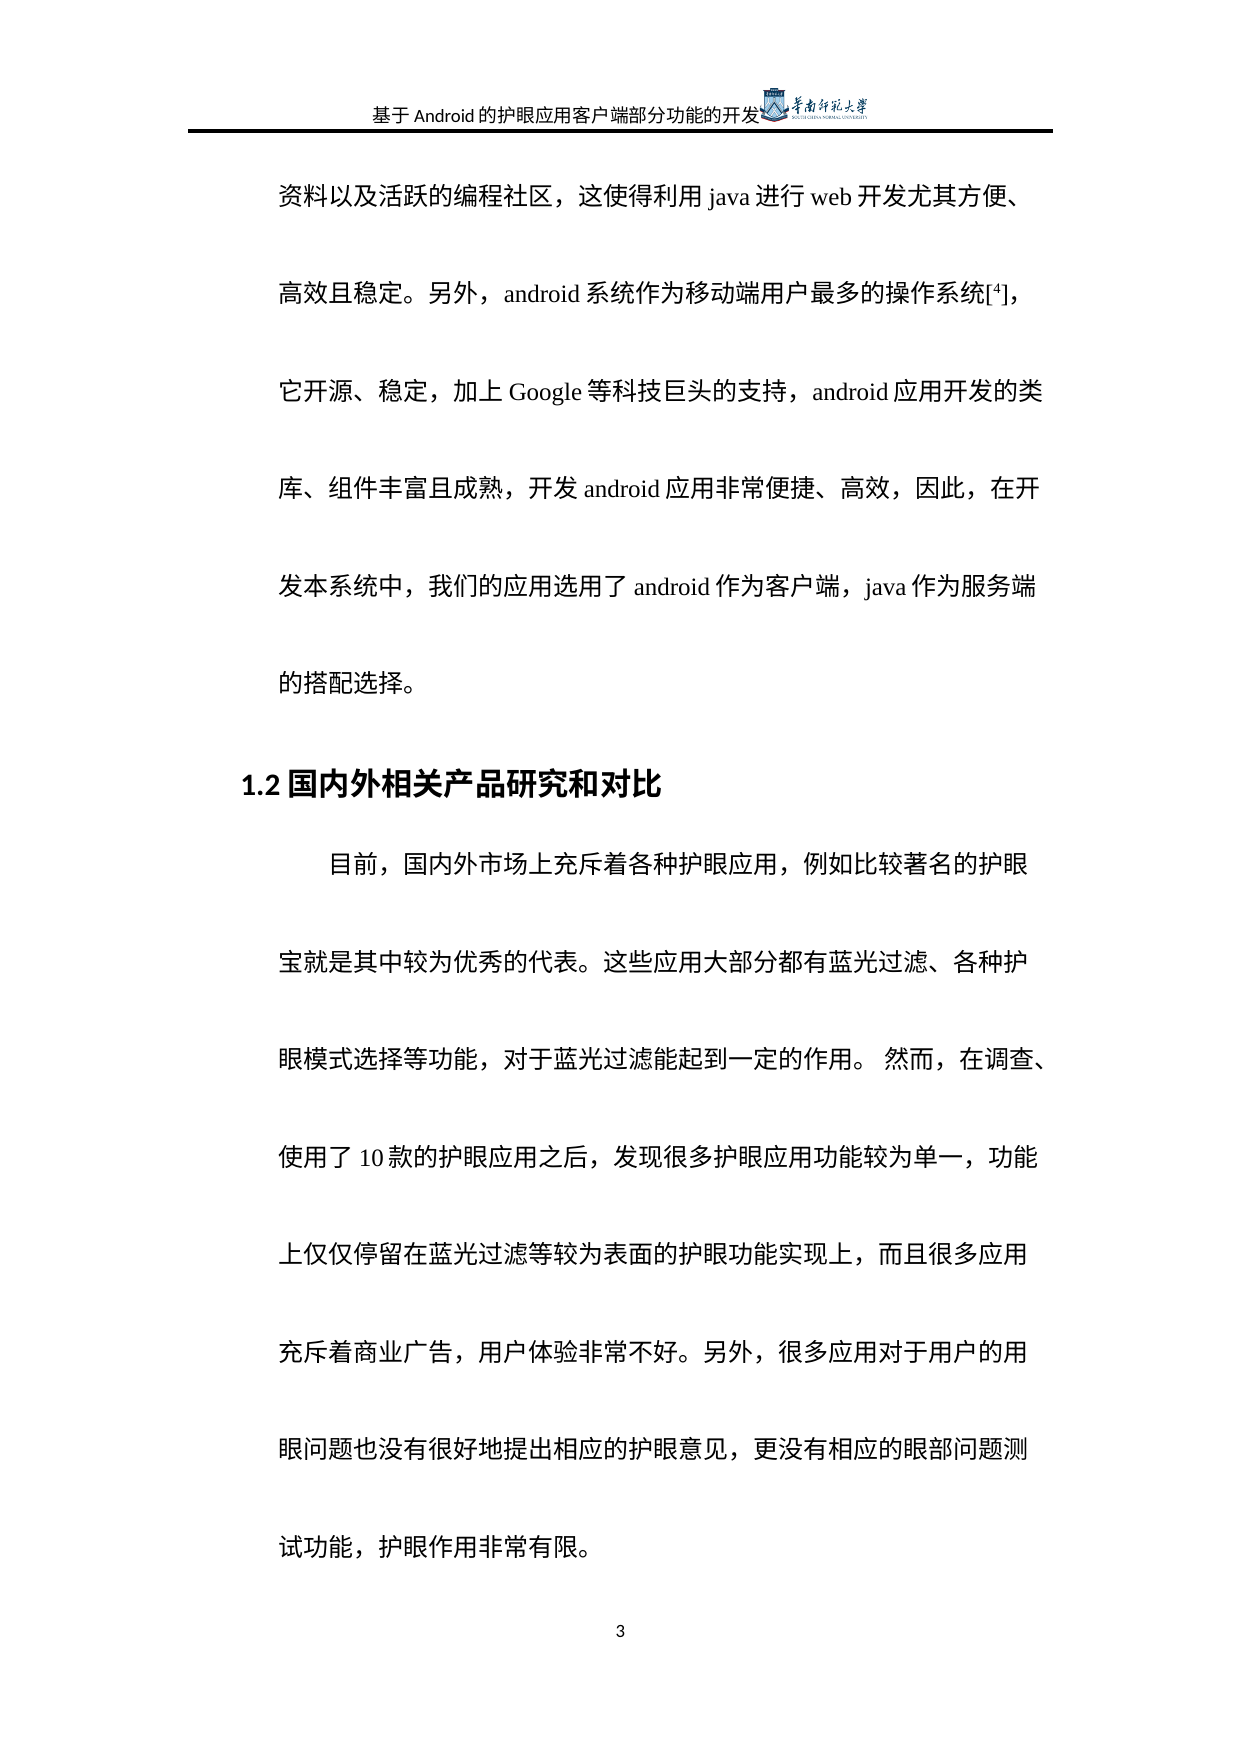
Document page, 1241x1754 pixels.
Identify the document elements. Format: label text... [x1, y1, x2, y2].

picture [759, 88, 868, 122]
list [278, 162, 1053, 714]
list 目前，国内外市场上充斥着各种护眼应用，例如比较著名的护眼宝就是其中较为优秀的代表。这些应用大部分都有蓝光过滤、各种护眼模式选择等功能，对于蓝光过滤能起到一定的作用。 然而，在调查、使用了10款的护眼应用之后，发现很多护眼应用功能较为单一，功能上仅仅停留在蓝光过滤等较为表面的护眼功能实现上，而且很多应用充斥着商业广告，用户体验非常不好。另外，很多应用对于用户的用眼问题也没有很好地提出相应的护眼意见，更没有相应的眼部问题测试功能，护眼作用非常有限。 [278, 830, 1053, 1578]
text 1.2 国内外相关产品研究和对比 [240, 749, 1053, 814]
